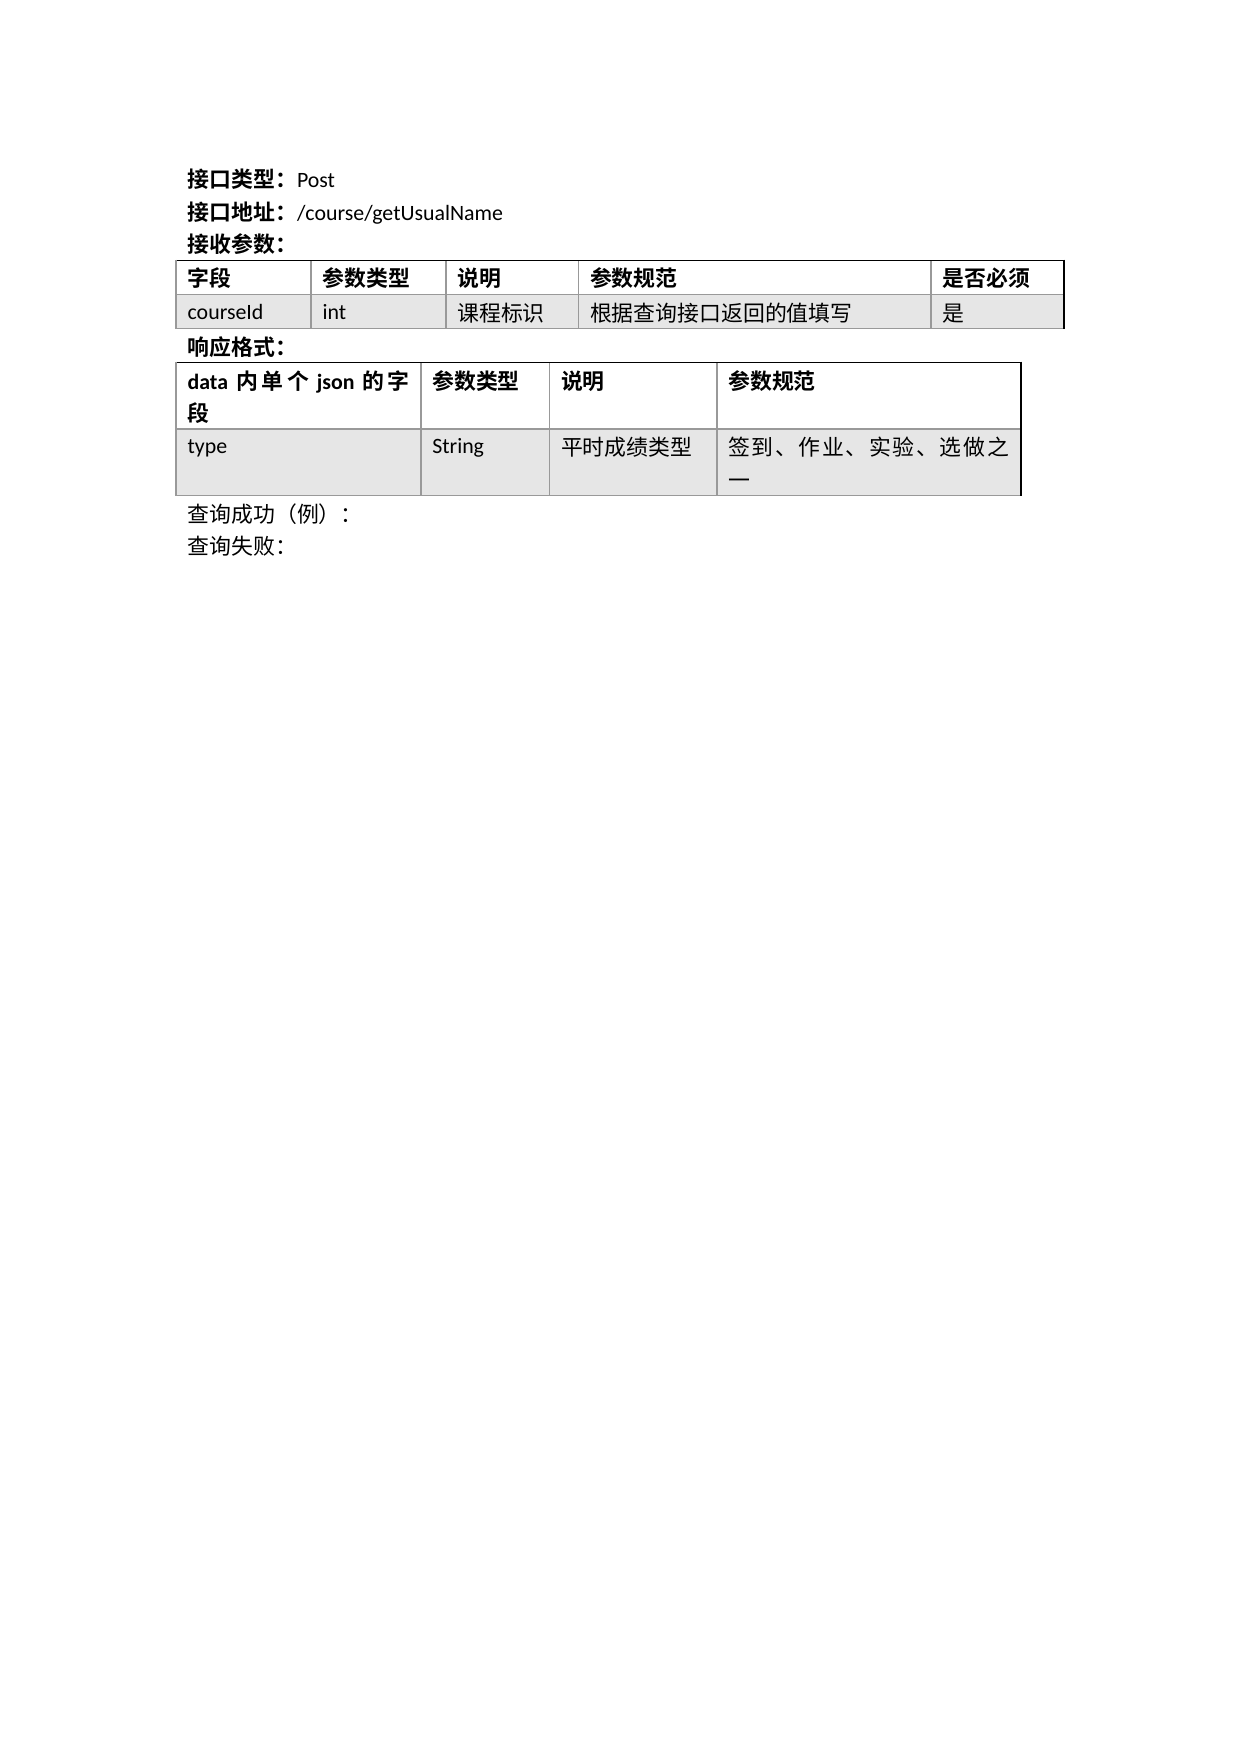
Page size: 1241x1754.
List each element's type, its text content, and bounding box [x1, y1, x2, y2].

table_cell 是 [932, 295, 1063, 328]
table_header 参数规范 [718, 363, 1020, 428]
table_header 说明 [447, 261, 578, 293]
table_cell 平时成绩类型 [550, 430, 716, 495]
table_cell courseId [177, 295, 310, 328]
table_cell 根据查询接口返回的值填写 [579, 295, 930, 328]
table_header 参数规范 [579, 261, 930, 293]
table_cell int [312, 295, 445, 328]
table_header 参数类型 [312, 261, 445, 293]
table_cell String [422, 430, 549, 495]
text 查询成功（例）： [187, 496, 1053, 529]
table_header 是否必须 [932, 261, 1063, 293]
text 接口类型：Post [187, 162, 1053, 194]
table_header data内单个json的字段 [177, 363, 420, 428]
text 接口地址：/course/getUsualName [187, 194, 1053, 227]
table_header 说明 [550, 363, 716, 428]
text 响应格式： [187, 329, 1053, 362]
table_cell type [177, 430, 420, 495]
table_cell 签到、作业、实验、选做之一 [718, 430, 1020, 495]
text 接收参数： [187, 227, 1053, 259]
table_cell 课程标识 [447, 295, 578, 328]
text 查询失败： [187, 529, 1053, 561]
table_header 参数类型 [422, 363, 549, 428]
table_header 字段 [177, 261, 310, 293]
